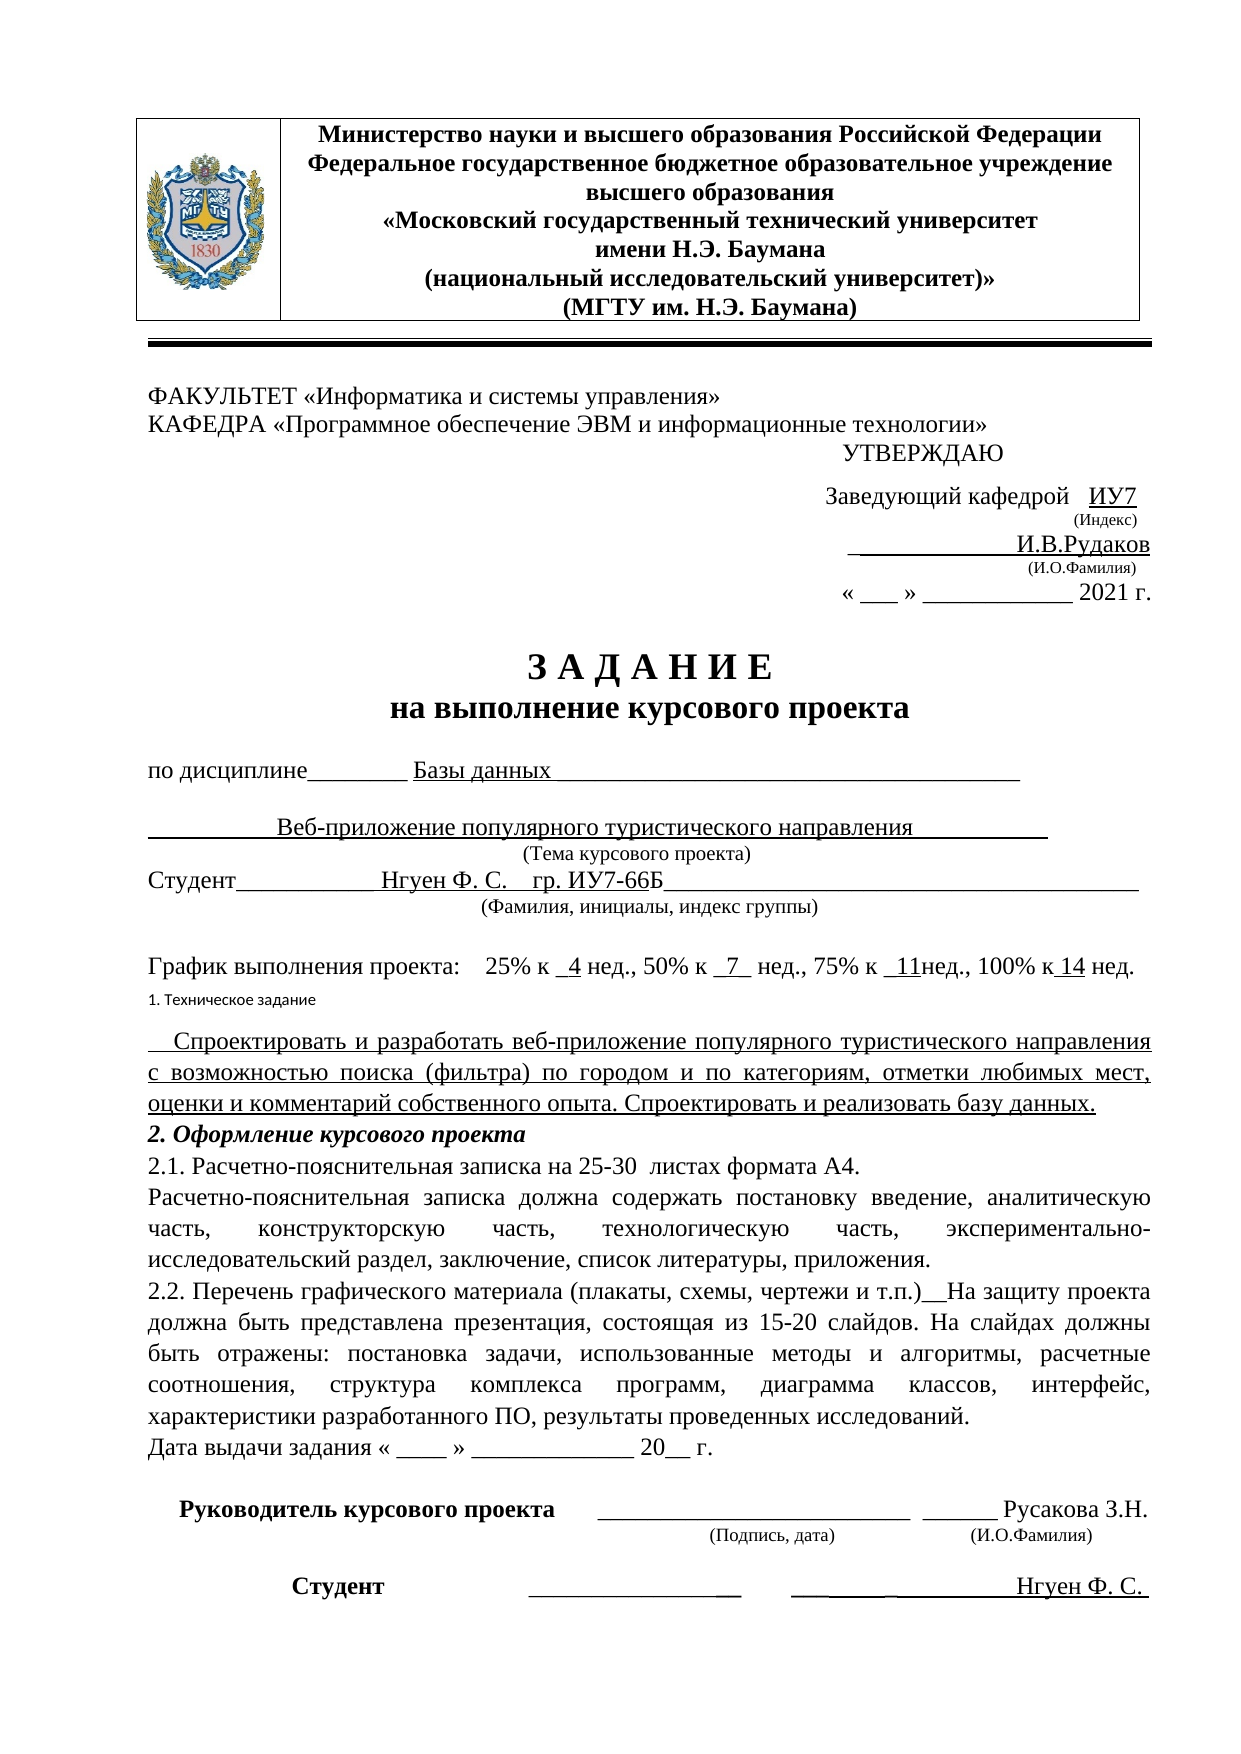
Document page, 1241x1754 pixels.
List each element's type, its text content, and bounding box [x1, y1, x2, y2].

text Заведующий кафедрой ИУ7 [148, 481, 1152, 510]
text (Фамилия, инициалы, индекс группы) [148, 894, 1152, 918]
text ЗАДАНИЕ [148, 644, 1152, 688]
text (И.О.Фамилия) [148, 558, 1152, 577]
text УТВЕРЖДАЮ [148, 438, 1004, 467]
text на выполнение курсового проекта [148, 688, 1152, 726]
table_cell [137, 119, 280, 320]
text (Тема курсового проекта) [448, 841, 1152, 865]
text « ___ » ____________ 2021 г. [148, 577, 1152, 606]
picture [145, 153, 264, 288]
text (Индекс) [148, 510, 1137, 529]
text _____________ И.В.Рудаков [148, 529, 1152, 558]
text КАФЕДРА «Программное обеспечение ЭВМ и информационные технологии» [148, 409, 1152, 438]
text Руководитель курсового проекта _________________________ ______ Русакова З.Н. [148, 1493, 1152, 1524]
text Студент___________ Нгуен Ф. С. гр. ИУ7-66Б______________________________________ [148, 865, 1152, 894]
text Дата выдачи задания « ____ » _____________ 20__ г. [148, 1430, 1152, 1462]
text по дисциплине________ Базы данных _____________________________________ [148, 755, 1152, 783]
text Расчетно-пояснительная записка должна содержать постановку введение, аналитическую часть, конструкторскую часть, технологическую часть, экспериментально-исследовательский раздел, заключение, список литературы, приложения. [148, 1180, 1152, 1274]
text 2.2. Перечень графического материала (плакаты, схемы, чертежи и т.п.)__На защиту проекта должна быть представлена презентация, состоящая из 15-20 слайдов. На слайдах должны быть отражены: постановка задачи, использованные методы и алгоритмы, расчетные соотношения, структура комплекса программ, диаграмма классов, интерфейс, характеристики разработанного ПО, результаты проведенных исследований. [148, 1274, 1152, 1430]
text ФАКУЛЬТЕТ «Информатика и системы управления» [148, 381, 1152, 409]
text Веб-приложение популярного туристического направления [148, 812, 1152, 841]
text 2. Оформление курсового проекта [148, 1118, 1152, 1149]
text (Подпись, дата) (И.О.Фамилия) [148, 1524, 1093, 1546]
text Студент _________________ ___ _ Нгуен Ф. С. [148, 1570, 1152, 1601]
text 1. Техническое задание [148, 980, 1152, 1012]
text Спроектировать и разработать веб-приложение популярного туристического направления с возможностью поиска (фильтра) по городом и по категориям, отметки любимых мест, оценки и комментарий собственного опыта. Спроектировать и реализовать базу данных. [148, 1052, 1152, 1118]
text 2.1. Расчетно-пояснительная записка на 25-30 листах формата А4. [148, 1149, 1152, 1180]
text График выполнения проекта: 25% к _4 нед., 50% к _7_ нед., 75% к _11нед., 100% к 14 нед. [148, 949, 1152, 980]
text Спроектировать и разработать веб-приложение популярного туристического направления с возможностью поиска (фильтра) по городом и по категориям, отметки любимых мест, оценки и комментарий собственного опыта. Спроектировать и реализовать базу данных. [148, 1024, 1152, 1051]
table_cell Министерство науки и высшего образования Российской Федерации Федеральное государственное бюджетное образовательное учреждение высшего образования «Московский государственный технический университет имени Н.Э. Баумана (национальный исследовательский университет)» (МГТУ им. Н.Э. Баумана) [281, 119, 1139, 320]
